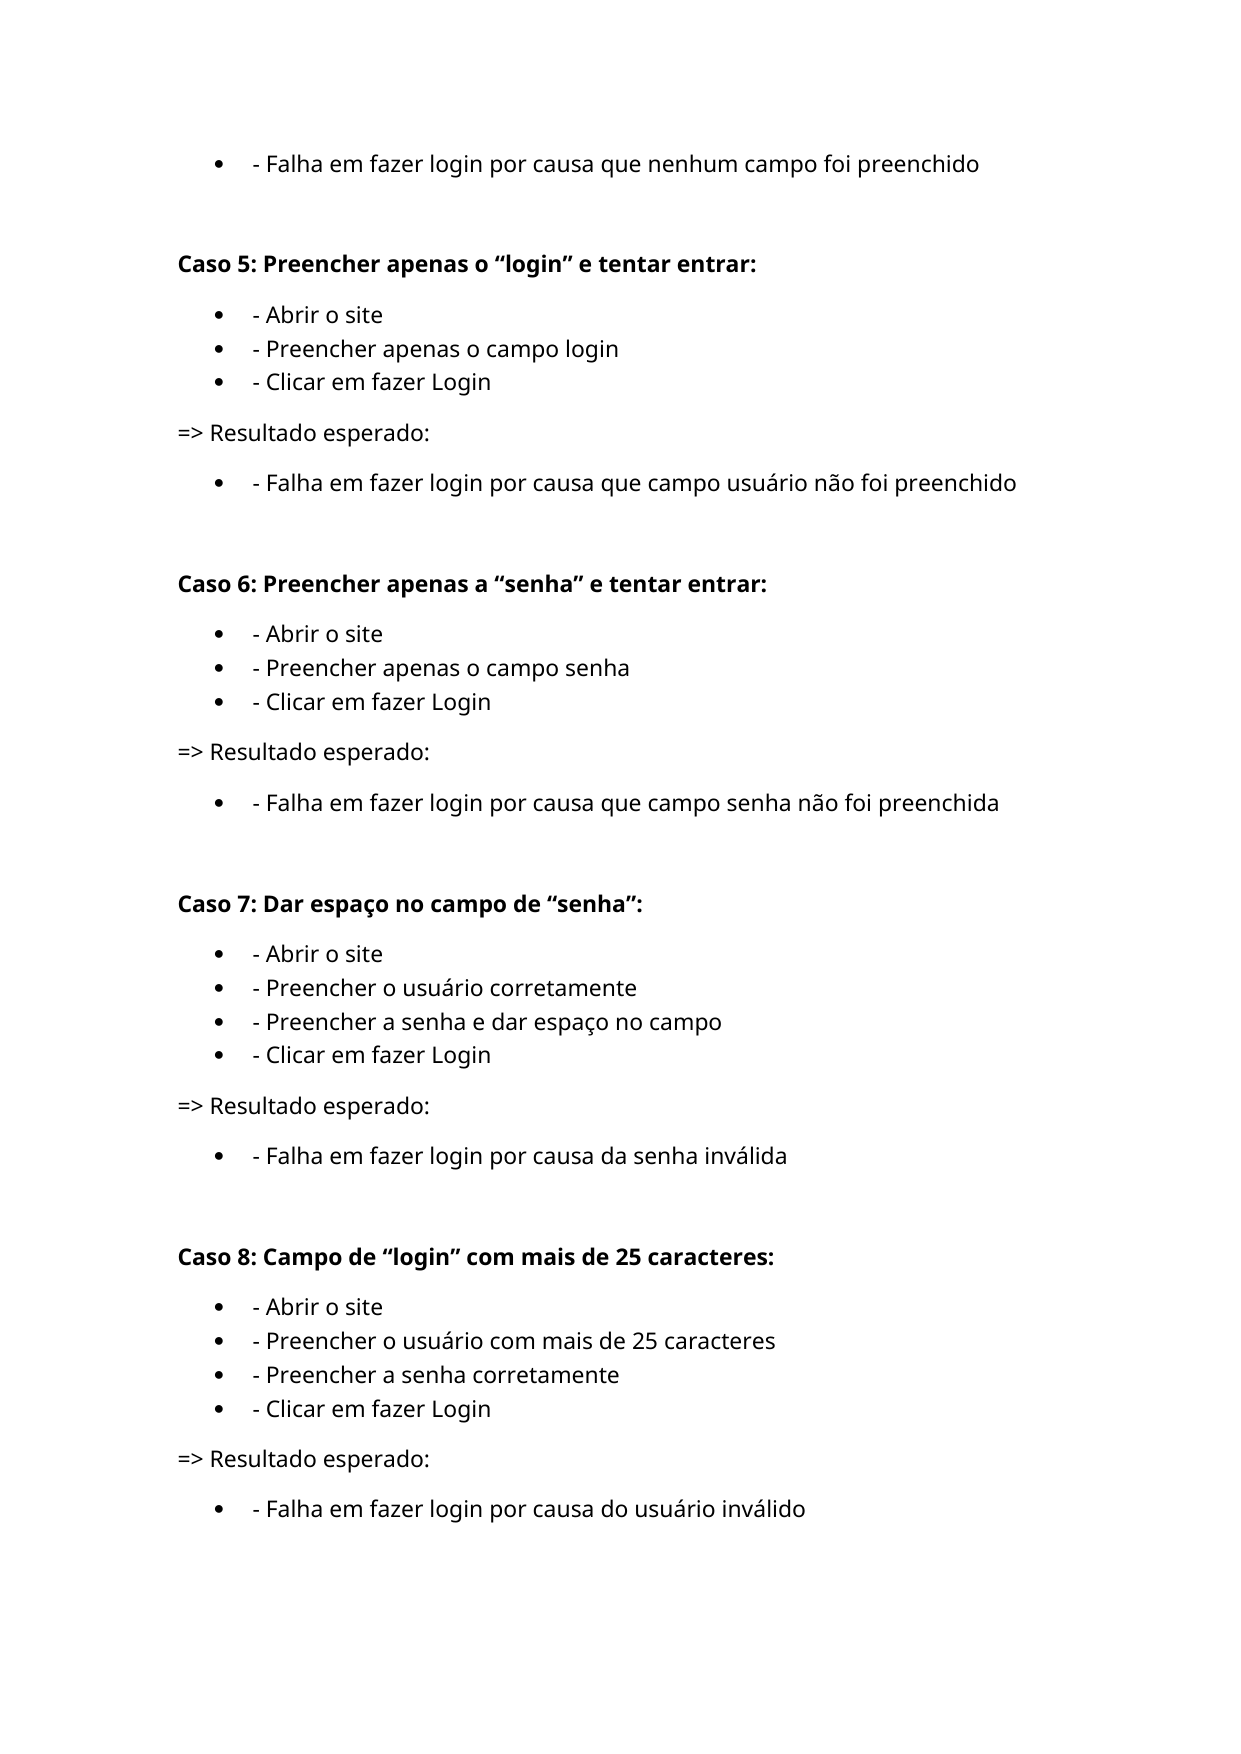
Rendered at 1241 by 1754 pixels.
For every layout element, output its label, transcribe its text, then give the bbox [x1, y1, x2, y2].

list - Abrir o site [215, 299, 1063, 330]
list - Preencher apenas o campo login [215, 333, 1063, 364]
list - Clicar em fazer Login [215, 686, 1063, 717]
list - Preencher o usuário corretamente [215, 972, 1063, 1003]
text Caso 7: Dar espaço no campo de “senha”: [177, 888, 1063, 919]
list - Clicar em fazer Login [215, 1393, 1063, 1424]
text => Resultado esperado: [177, 1090, 1063, 1121]
list - Abrir o site [215, 1291, 1063, 1323]
list - Clicar em fazer Login [215, 366, 1063, 398]
text => Resultado esperado: [177, 417, 1063, 448]
text => Resultado esperado: [177, 1443, 1063, 1474]
list - Preencher o usuário com mais de 25 caracteres [215, 1325, 1063, 1356]
list - Preencher a senha e dar espaço no campo [215, 1006, 1063, 1037]
text Caso 6: Preencher apenas a “senha” e tentar entrar: [177, 568, 1063, 599]
list - Falha em fazer login por causa da senha inválida [215, 1140, 1063, 1171]
text => Resultado esperado: [177, 736, 1063, 768]
list - Falha em fazer login por causa que campo senha não foi preenchida [215, 787, 1063, 818]
list - Falha em fazer login por causa que campo usuário não foi preenchido [215, 467, 1063, 498]
text Caso 8: Campo de “login” com mais de 25 caracteres: [177, 1241, 1063, 1272]
list - Preencher apenas o campo senha [215, 652, 1063, 683]
list - Falha em fazer login por causa do usuário inválido [215, 1493, 1063, 1525]
list - Falha em fazer login por causa que nenhum campo foi preenchido [215, 148, 1063, 179]
list - Abrir o site [215, 618, 1063, 650]
list - Clicar em fazer Login [215, 1039, 1063, 1071]
list - Preencher a senha corretamente [215, 1359, 1063, 1390]
list - Abrir o site [215, 938, 1063, 969]
text Caso 5: Preencher apenas o “login” e tentar entrar: [177, 248, 1063, 280]
